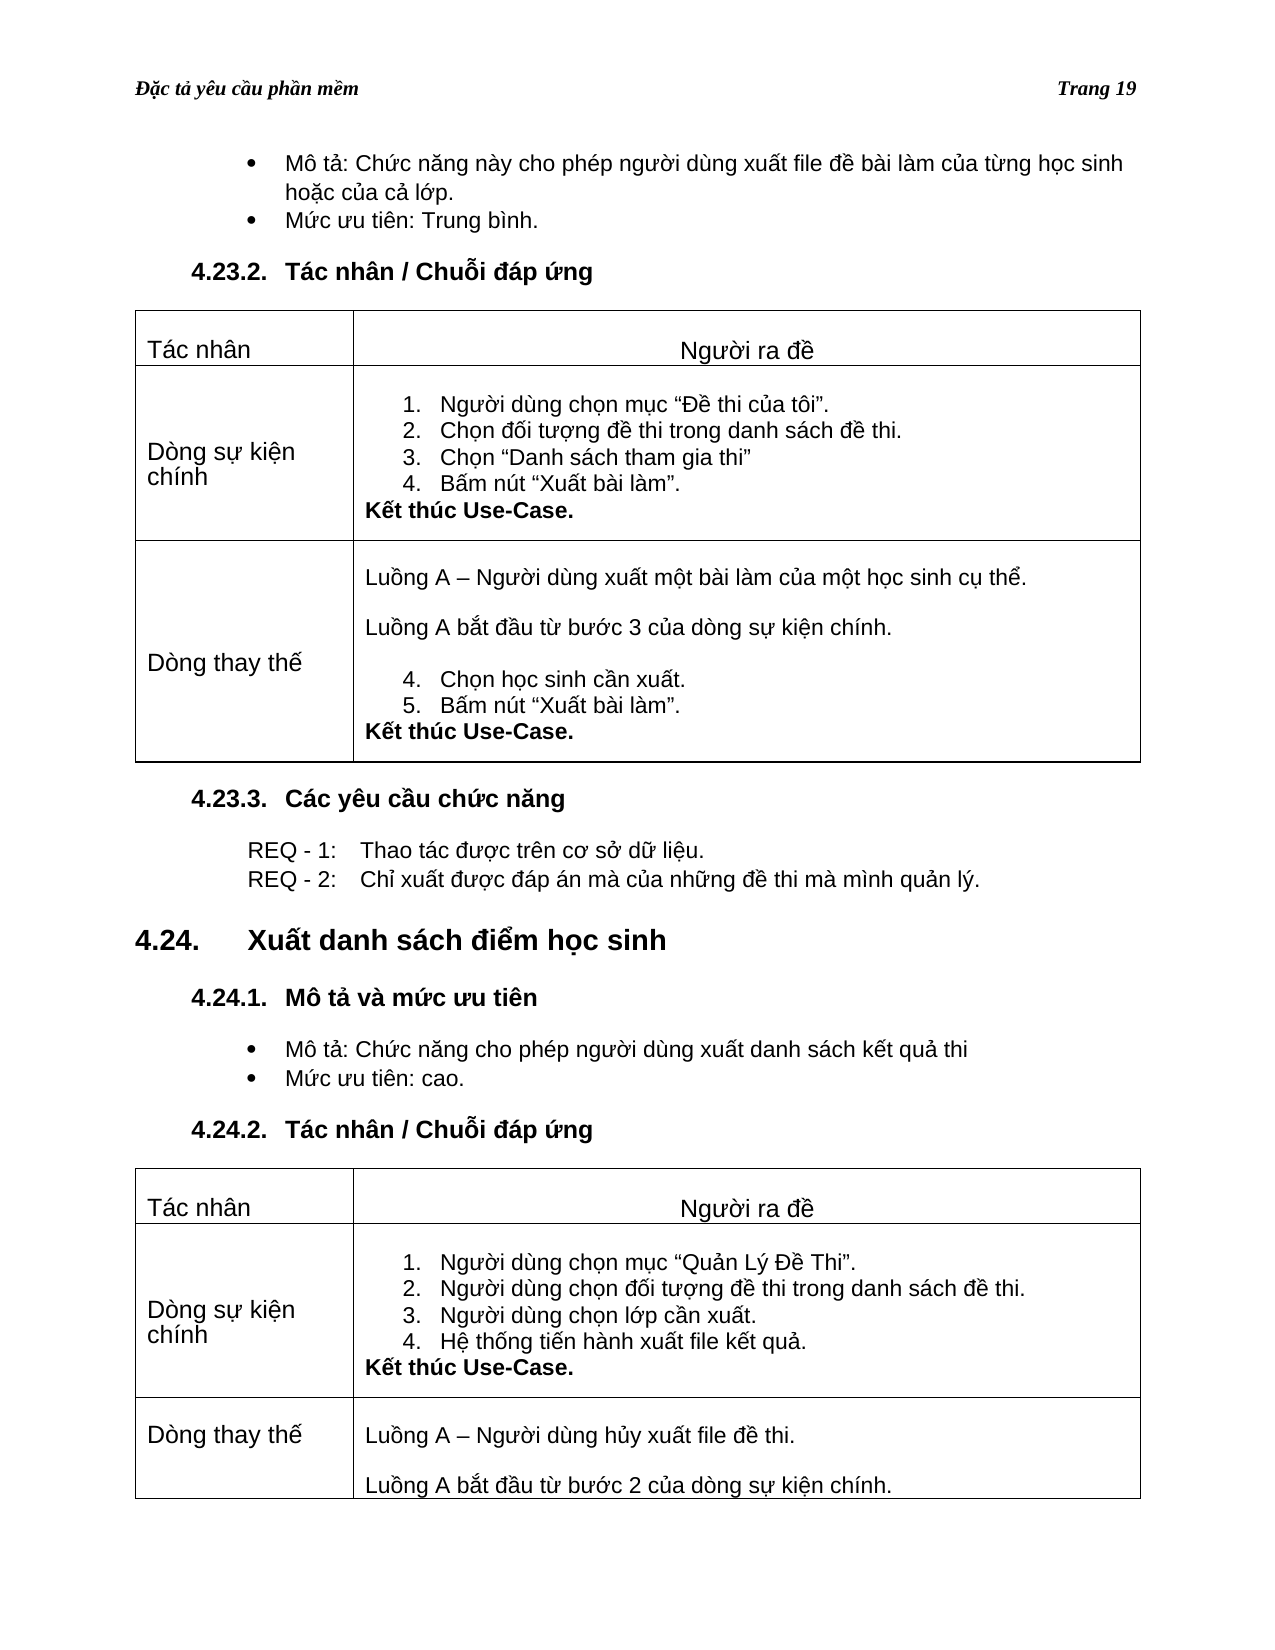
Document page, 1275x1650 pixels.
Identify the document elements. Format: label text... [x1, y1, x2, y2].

subtitle Các yêu cầu chức năng [191, 787, 1140, 812]
table_header Tác nhân [136, 1169, 353, 1223]
list Chỉ xuất được đáp án mà của những đề thi mà mình quản lý. [247, 866, 1140, 892]
subtitle Xuất danh sách điểm học sinh [135, 923, 1140, 957]
table_header Người ra đề [354, 1169, 1140, 1223]
list Mô tả: Chức năng này cho phép người dùng xuất file đề bài làm của từng học sinh hoặc của cả lớp. [247, 150, 1140, 205]
table_cell Dòng sự kiện chính [136, 1224, 353, 1397]
table_cell Dòng thay thế [136, 541, 353, 761]
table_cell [354, 1398, 1140, 1498]
table_cell Người dùng chọn mục “Đề thi của tôi”. Chọn đối tượng đề thi trong danh sách đề thi. Chọn “Danh sách tham gia thi” Bấm nút “Xuất bài làm”. Kết thúc Use-Case. [354, 366, 1140, 539]
table_cell Luồng A – Người dùng xuất một bài làm của một học sinh cụ thể. Luồng A bắt đầu từ bước 3 của dòng sự kiện chính. Chọn học sinh cần xuất. Bấm nút “Xuất bài làm”. Kết thúc Use-Case. [354, 541, 1140, 761]
table_cell Người dùng chọn mục “Quản Lý Đề Thi”. Người dùng chọn đối tượng đề thi trong danh sách đề thi. Người dùng chọn lớp cần xuất. Hệ thống tiến hành xuất file kết quả. Kết thúc Use-Case. [354, 1224, 1140, 1397]
table_cell Dòng sự kiện chính [136, 366, 353, 539]
table_cell Dòng thay thế [136, 1398, 353, 1498]
list Mô tả: Chức năng cho phép người dùng xuất danh sách kết quả thi [247, 1036, 1140, 1062]
subtitle Tác nhân / Chuỗi đáp ứng [191, 1118, 1140, 1143]
list Mức ưu tiên: Trung bình. [247, 207, 1140, 233]
list Thao tác được trên cơ sở dữ liệu. [247, 837, 1140, 864]
list Mức ưu tiên: cao. [247, 1064, 1140, 1091]
subtitle Tác nhân / Chuỗi đáp ứng [191, 260, 1140, 285]
subtitle Mô tả và mức ưu tiên [191, 986, 1140, 1011]
table_header Tác nhân [136, 311, 353, 365]
table_header Người ra đề [354, 311, 1140, 365]
